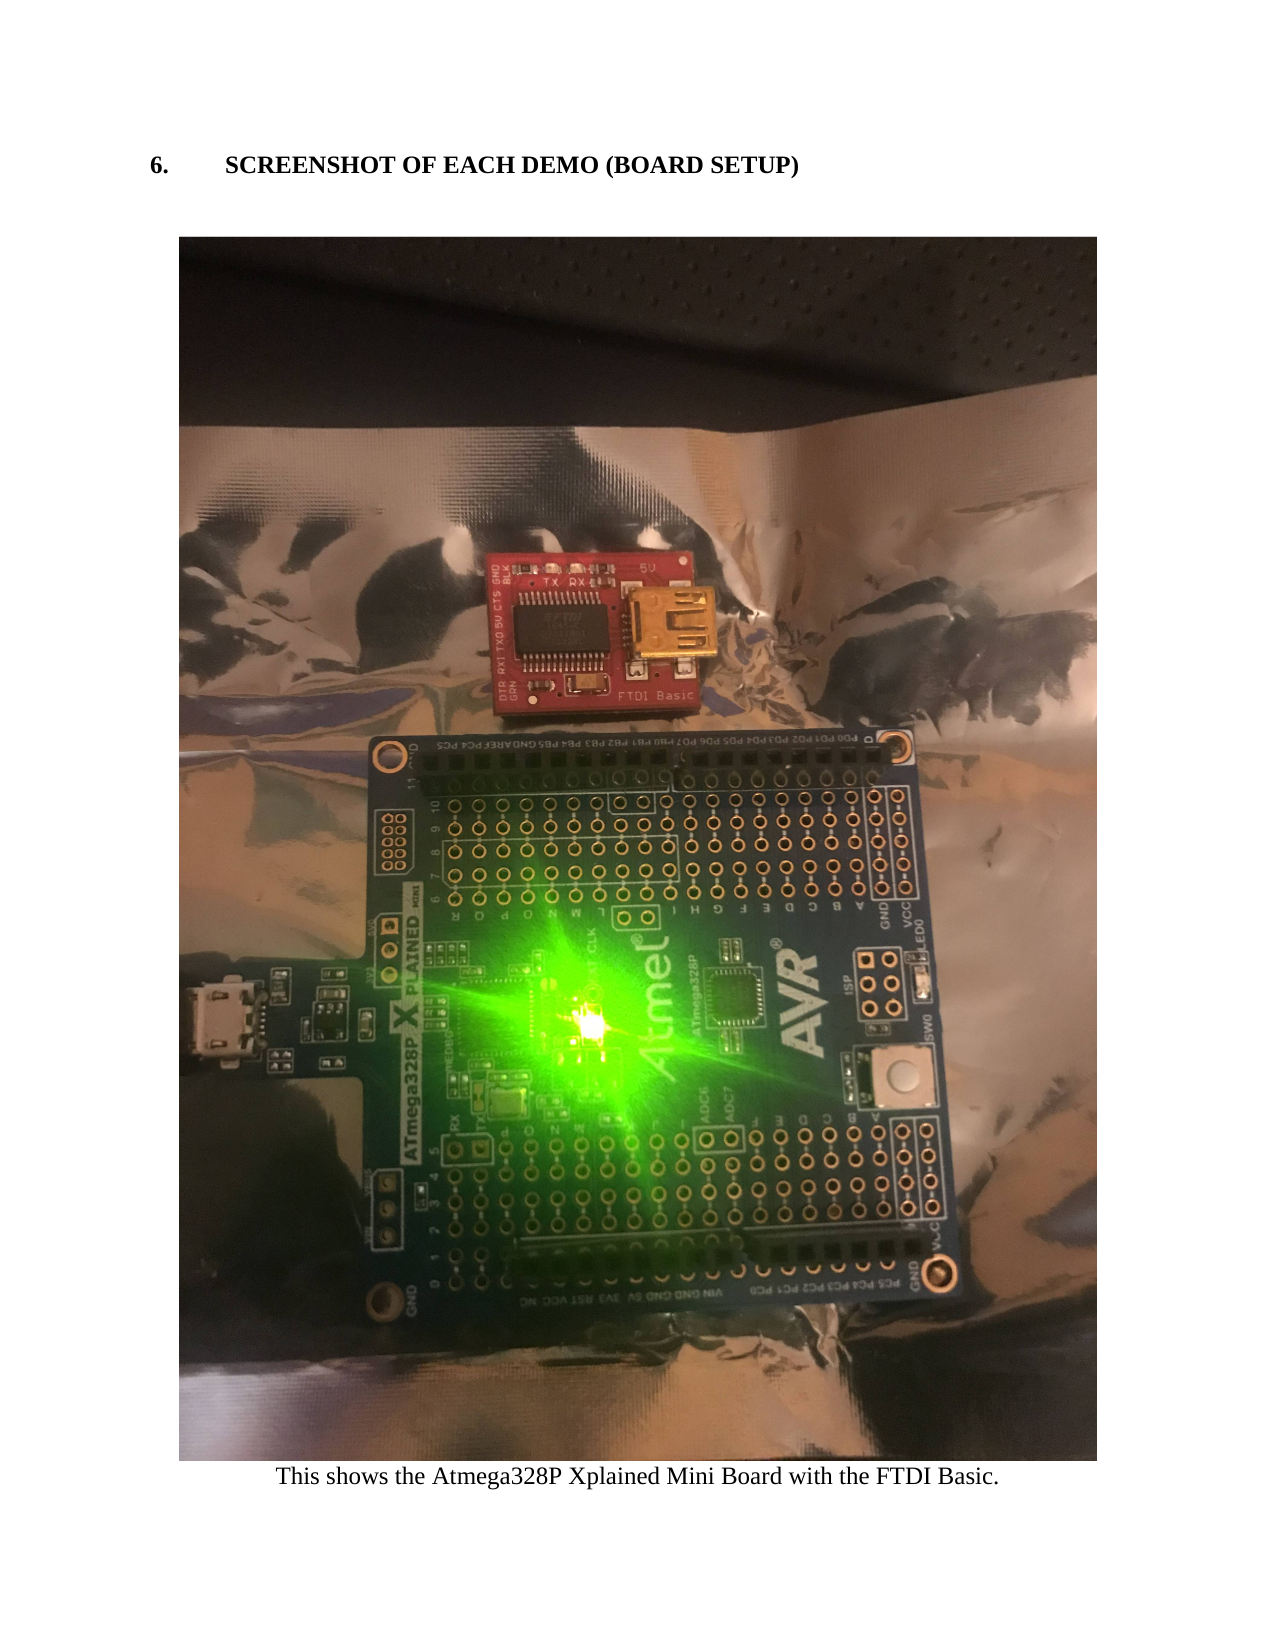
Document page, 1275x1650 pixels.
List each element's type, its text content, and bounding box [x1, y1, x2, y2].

picture [180, 238, 1097, 1460]
text This shows the Atmega328P Xplained Mini Board with the FTDI Basic. [150, 1461, 1125, 1490]
list SCREENSHOT OF EACH DEMO (BOARD SETUP) [150, 150, 1125, 179]
